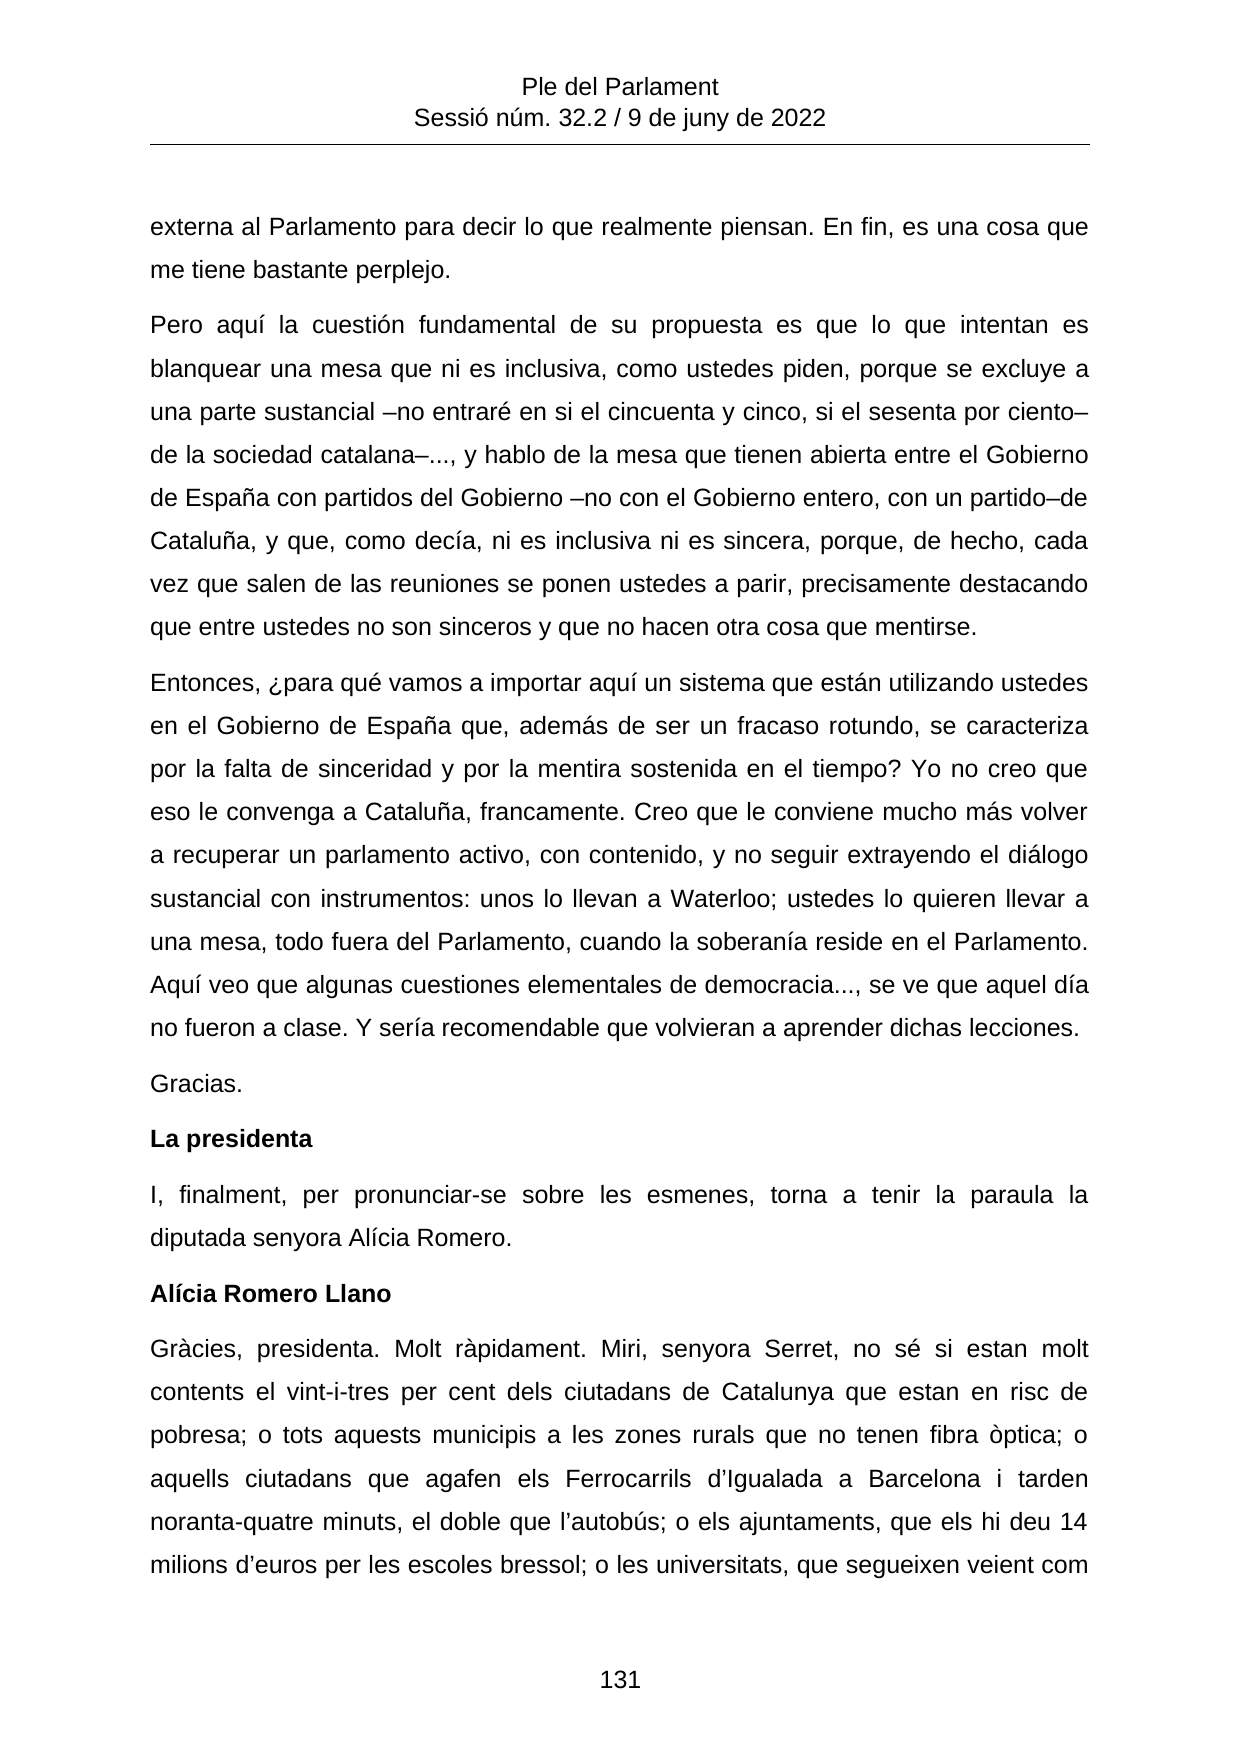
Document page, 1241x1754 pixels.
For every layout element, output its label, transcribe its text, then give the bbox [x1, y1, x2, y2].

text I, finalment, per pronunciar-se sobre les esmenes, torna a tenir la paraula la diputada senyora Alícia Romero. [150, 1180, 1090, 1252]
text Entonces, ¿para qué vamos a importar aquí un sistema que están utilizando ustedes en el Gobierno de España que, además de ser un fracaso rotundo, se caracteriza por la falta de sinceridad y por la mentira sostenida en el tiempo? Yo no creo que eso le convenga a Cataluña, francamente. Creo que le conviene mucho más volver a recuperar un parlamento activo, con contenido, y no seguir extrayendo el diálogo sustancial con instrumentos: unos lo llevan a Waterloo; ustedes lo quieren llevar a una mesa, todo fuera del Parlamento, cuando la soberanía reside en el Parlamento. Aquí veo que algunas cuestiones elementales de democracia..., se ve que aquel día no fueron a clase. Y sería recomendable que volvieran a aprender dichas lecciones. [150, 668, 1090, 1042]
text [150, 212, 1090, 284]
text Alícia Romero Llano [150, 1279, 1090, 1307]
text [150, 1334, 1090, 1579]
text La presidenta [150, 1124, 1090, 1153]
text Pero aquí la cuestión fundamental de su propuesta es que lo que intentan es blanquear una mesa que ni es inclusiva, como ustedes piden, porque se excluye a una parte sustancial –no entraré en si el cincuenta y cinco, si el sesenta por ciento– de la sociedad catalana–..., y hablo de la mesa que tienen abierta entre el Gobierno de España con partidos del Gobierno –no con el Gobierno entero, con un partido–de Cataluña, y que, como decía, ni es inclusiva ni es sincera, porque, de hecho, cada vez que salen de las reuniones se ponen ustedes a parir, precisamente destacando que entre ustedes no son sinceros y que no hacen otra cosa que mentirse. [150, 311, 1090, 641]
text Gracias. [150, 1069, 1090, 1097]
